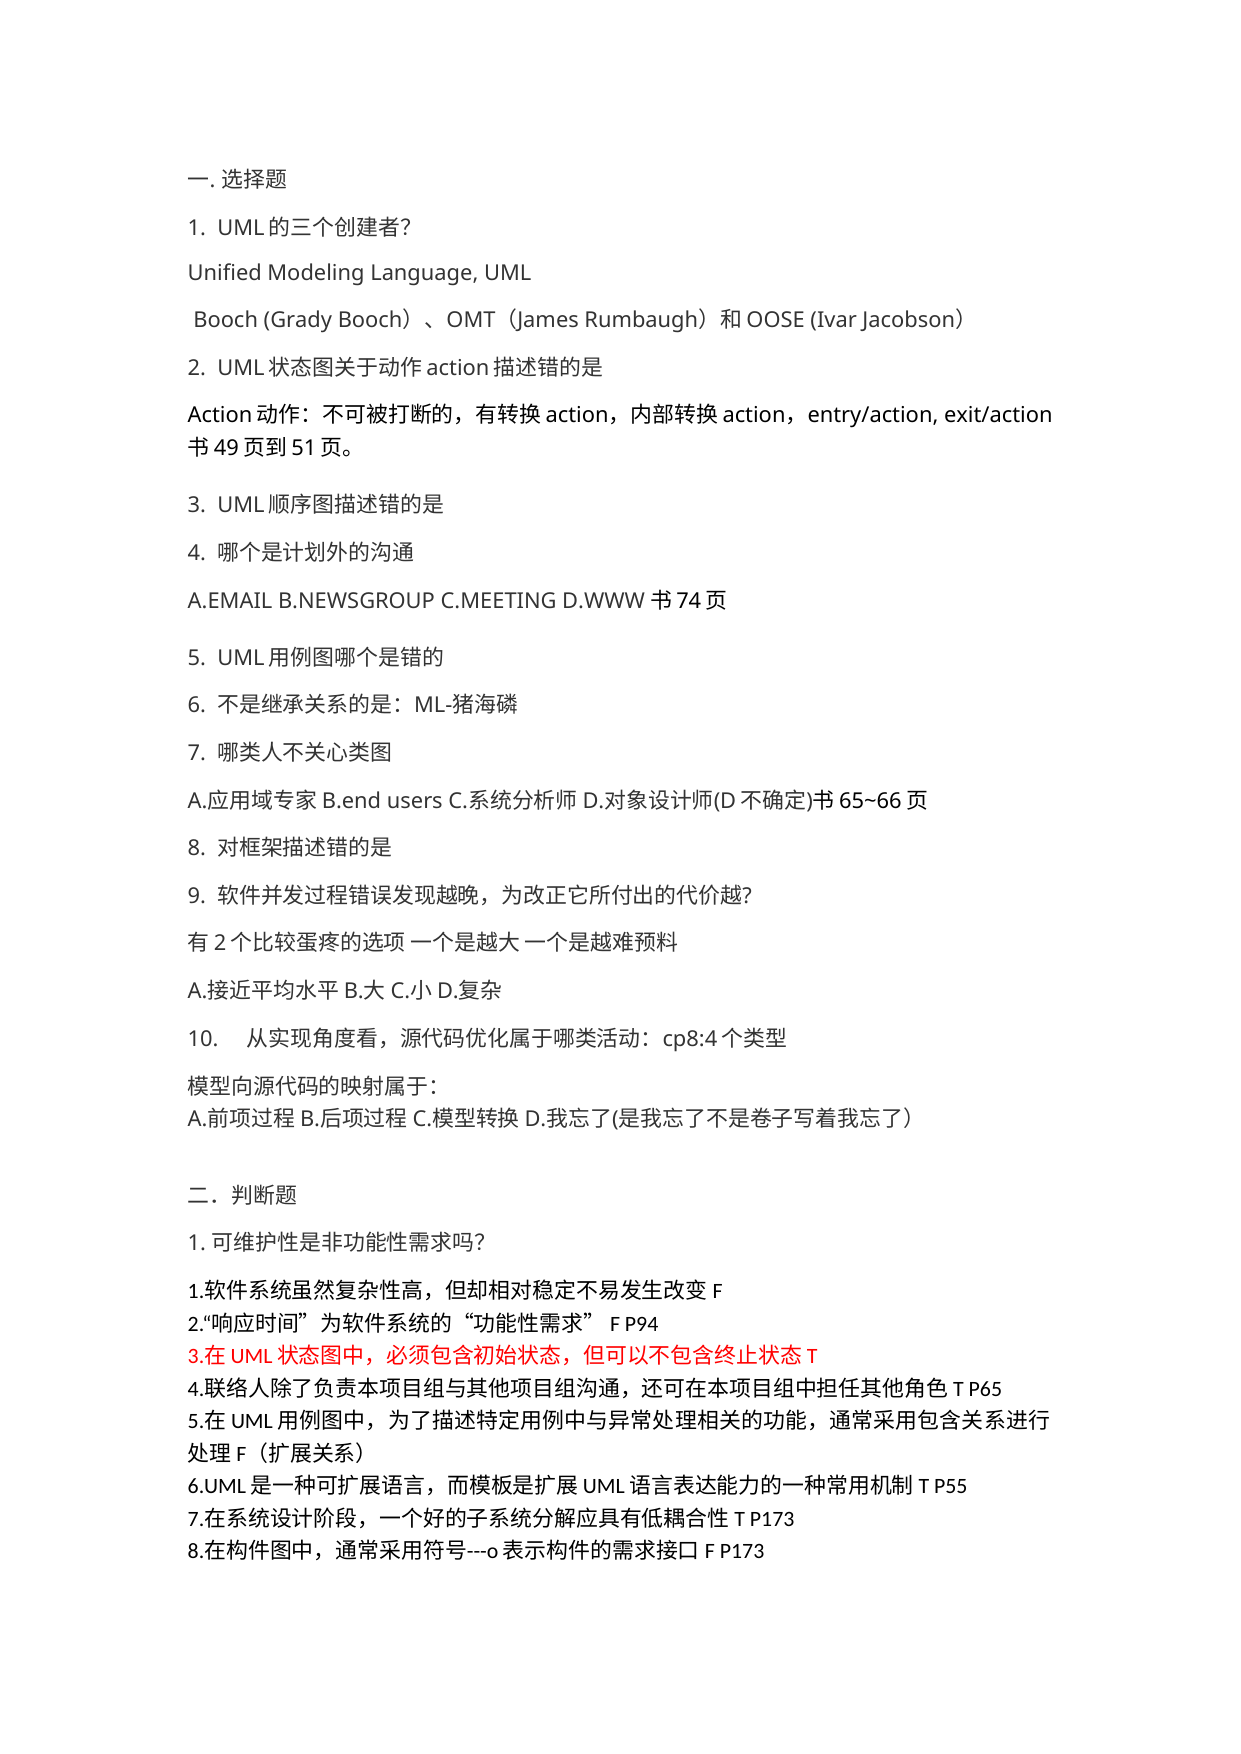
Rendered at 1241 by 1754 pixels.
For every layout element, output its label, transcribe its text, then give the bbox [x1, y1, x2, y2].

list UML的三个创建者？ [187, 209, 1053, 241]
text 8.在构件图中，通常采用符号---o表示构件的需求接口 F P173 [187, 1533, 1053, 1566]
list 不是继承关系的是：ML-猪海磷 [187, 687, 1053, 719]
text 2.“响应时间”为软件系统的“功能性需求” F P94 [187, 1306, 1053, 1338]
list UML顺序图描述错的是 [187, 487, 1053, 519]
text 模型向源代码的映射属于： [187, 1068, 1053, 1101]
text 4.联络人除了负责本项目组与其他项目组沟通，还可在本项目组中担任其他角色 T P65 [187, 1371, 1053, 1403]
list 哪个是计划外的沟通 [187, 535, 1053, 566]
text Action动作：不可被打断的，有转换action，内部转换action，entry/action, exit/action 书49页到51页。 [187, 397, 1053, 462]
text 6.UML是一种可扩展语言，而模板是扩展UML语言表达能力的一种常用机制 T P55 [187, 1468, 1053, 1501]
list 对框架描述错的是 [187, 830, 1053, 862]
list A.接近平均水平 B.大 C.小 D.复杂 [187, 973, 1053, 1005]
text A.前项过程 B.后项过程 C.模型转换 D.我忘了(是我忘了不是卷子写着我忘了） [187, 1101, 1053, 1133]
list 选择题 [187, 162, 1053, 194]
text 1.软件系统虽然复杂性高，但却相对稳定不易发生改变 F [187, 1273, 1053, 1306]
text 7.在系统设计阶段，一个好的子系统分解应具有低耦合性 T P173 [187, 1501, 1053, 1533]
list A.应用域专家 B.end users C.系统分析师 D.对象设计师(D不确定)书65~66页 [187, 783, 1053, 814]
list 可维护性是非功能性需求吗？ [187, 1225, 1053, 1257]
list 有2个比较蛋疼的选项 一个是越大 一个是越难预料 [187, 925, 1053, 957]
list Unified Modeling Language, UML [187, 257, 1053, 287]
list 哪类人不关心类图 [187, 735, 1053, 767]
list 从实现角度看，源代码优化属于哪类活动：cp8:4个类型 [187, 1021, 1053, 1052]
list UML状态图关于动作action描述错的是 [187, 349, 1053, 381]
text 5.在UML用例图中，为了描述特定用例中与异常处理相关的功能，通常采用包含关系进行处理 F（扩展关系） [187, 1403, 1053, 1468]
list 判断题 [187, 1178, 1053, 1209]
text A.EMAIL B.NEWSGROUP C.MEETING D.WWW书74页 [187, 582, 1053, 615]
list UML用例图哪个是错的 [187, 640, 1053, 672]
text 3.在UML状态图中，必须包含初始状态，但可以不包含终止状态 T [187, 1338, 1053, 1371]
list Booch (Grady Booch）、OMT（James Rumbaugh）和OOSE (Ivar Jacobson） [187, 302, 1053, 334]
list 软件并发过程错误发现越晚，为改正它所付出的代价越? [187, 878, 1053, 909]
